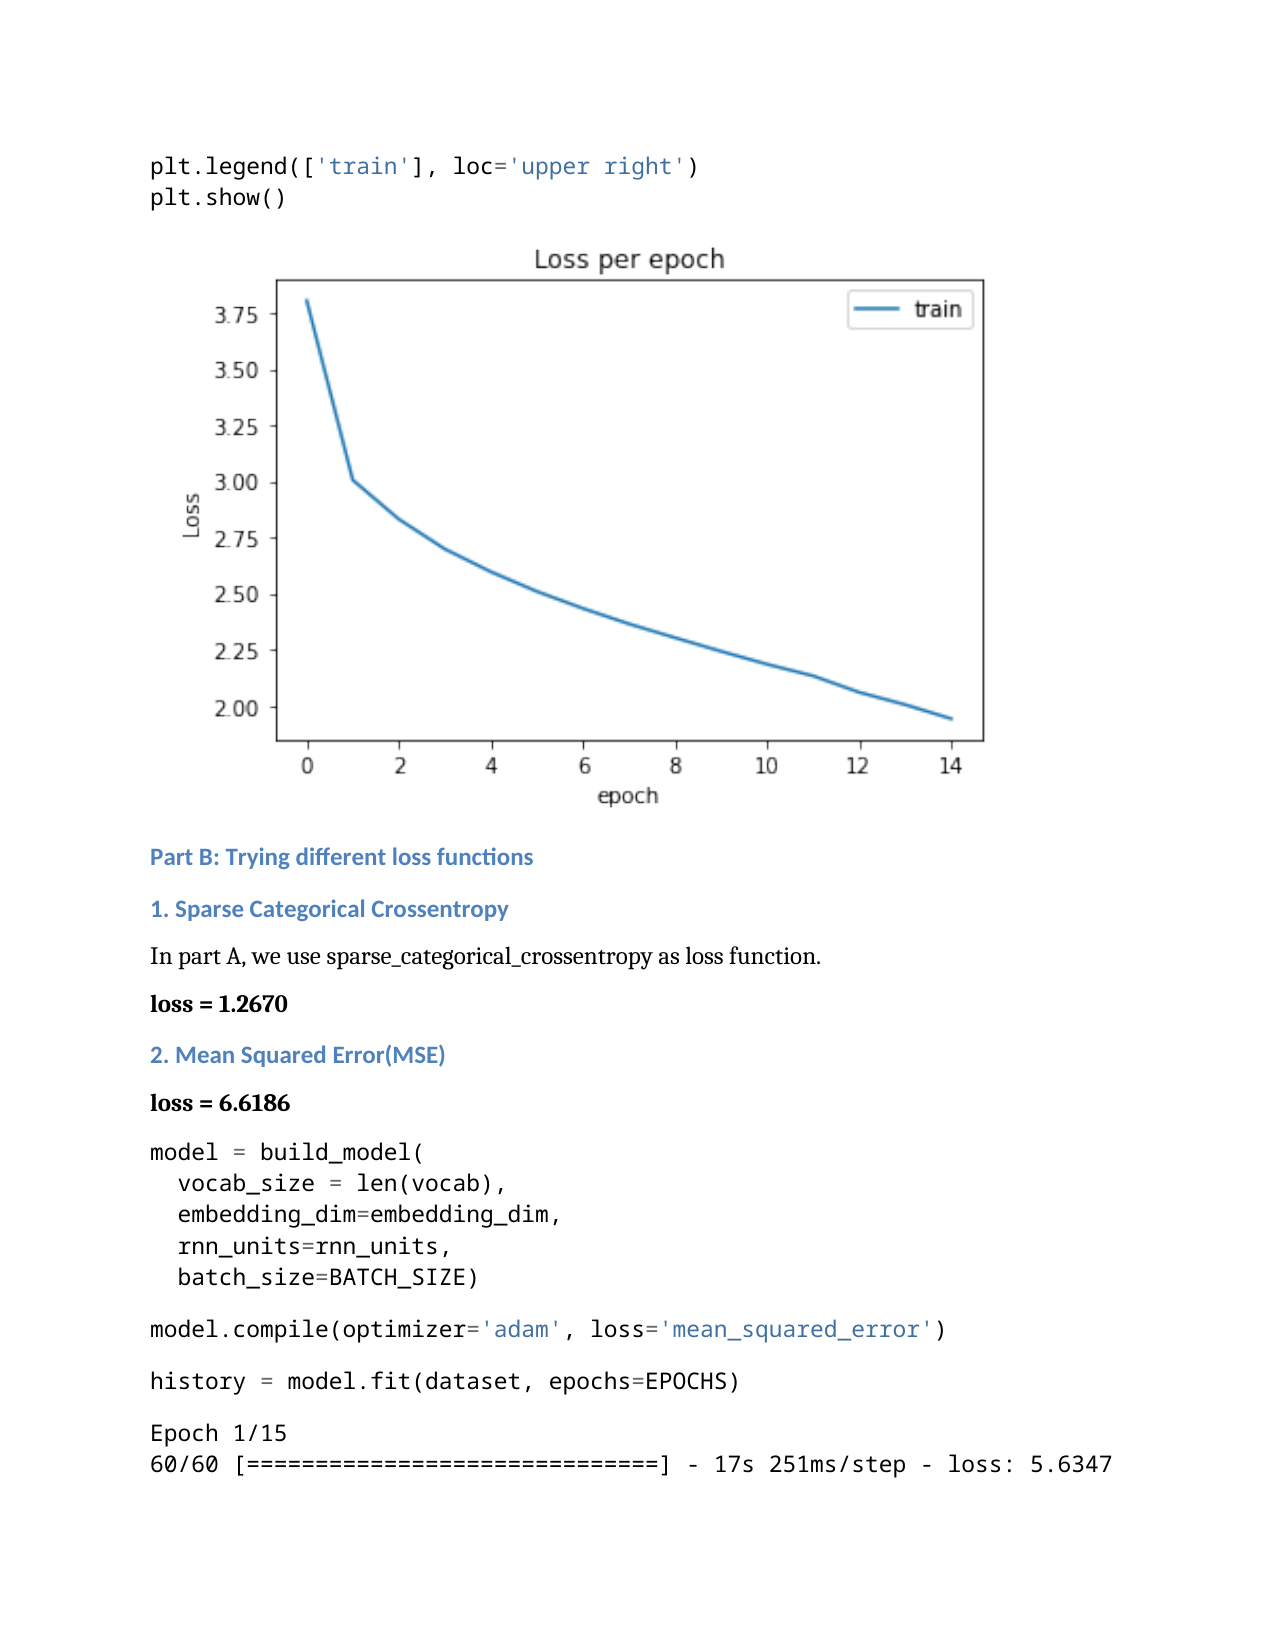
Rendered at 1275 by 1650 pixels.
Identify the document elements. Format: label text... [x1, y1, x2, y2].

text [150, 1417, 1125, 1480]
picture [168, 233, 998, 821]
text model = build_model( vocab_size = len(vocab), embedding_dim=embedding_dim, rnn_units=rnn_units, batch_size=BATCH_SIZE) [150, 1136, 1125, 1292]
text history = model.fit(dataset, epochs=EPOCHS) [150, 1365, 1125, 1396]
subtitle 2. Mean Squared Error(MSE) [150, 1039, 1125, 1070]
text loss = 6.6186 [150, 1088, 1125, 1117]
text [150, 150, 1125, 212]
subtitle 1. Sparse Categorical Crossentropy [150, 893, 1125, 923]
subtitle Part B: Trying different loss functions [150, 841, 1125, 872]
text loss = 1.2670 [150, 989, 1125, 1018]
text In part A, we use sparse_categorical_crossentropy as loss function. [150, 942, 1125, 971]
text model.compile(optimizer='adam', loss='mean_squared_error') [150, 1313, 1125, 1344]
